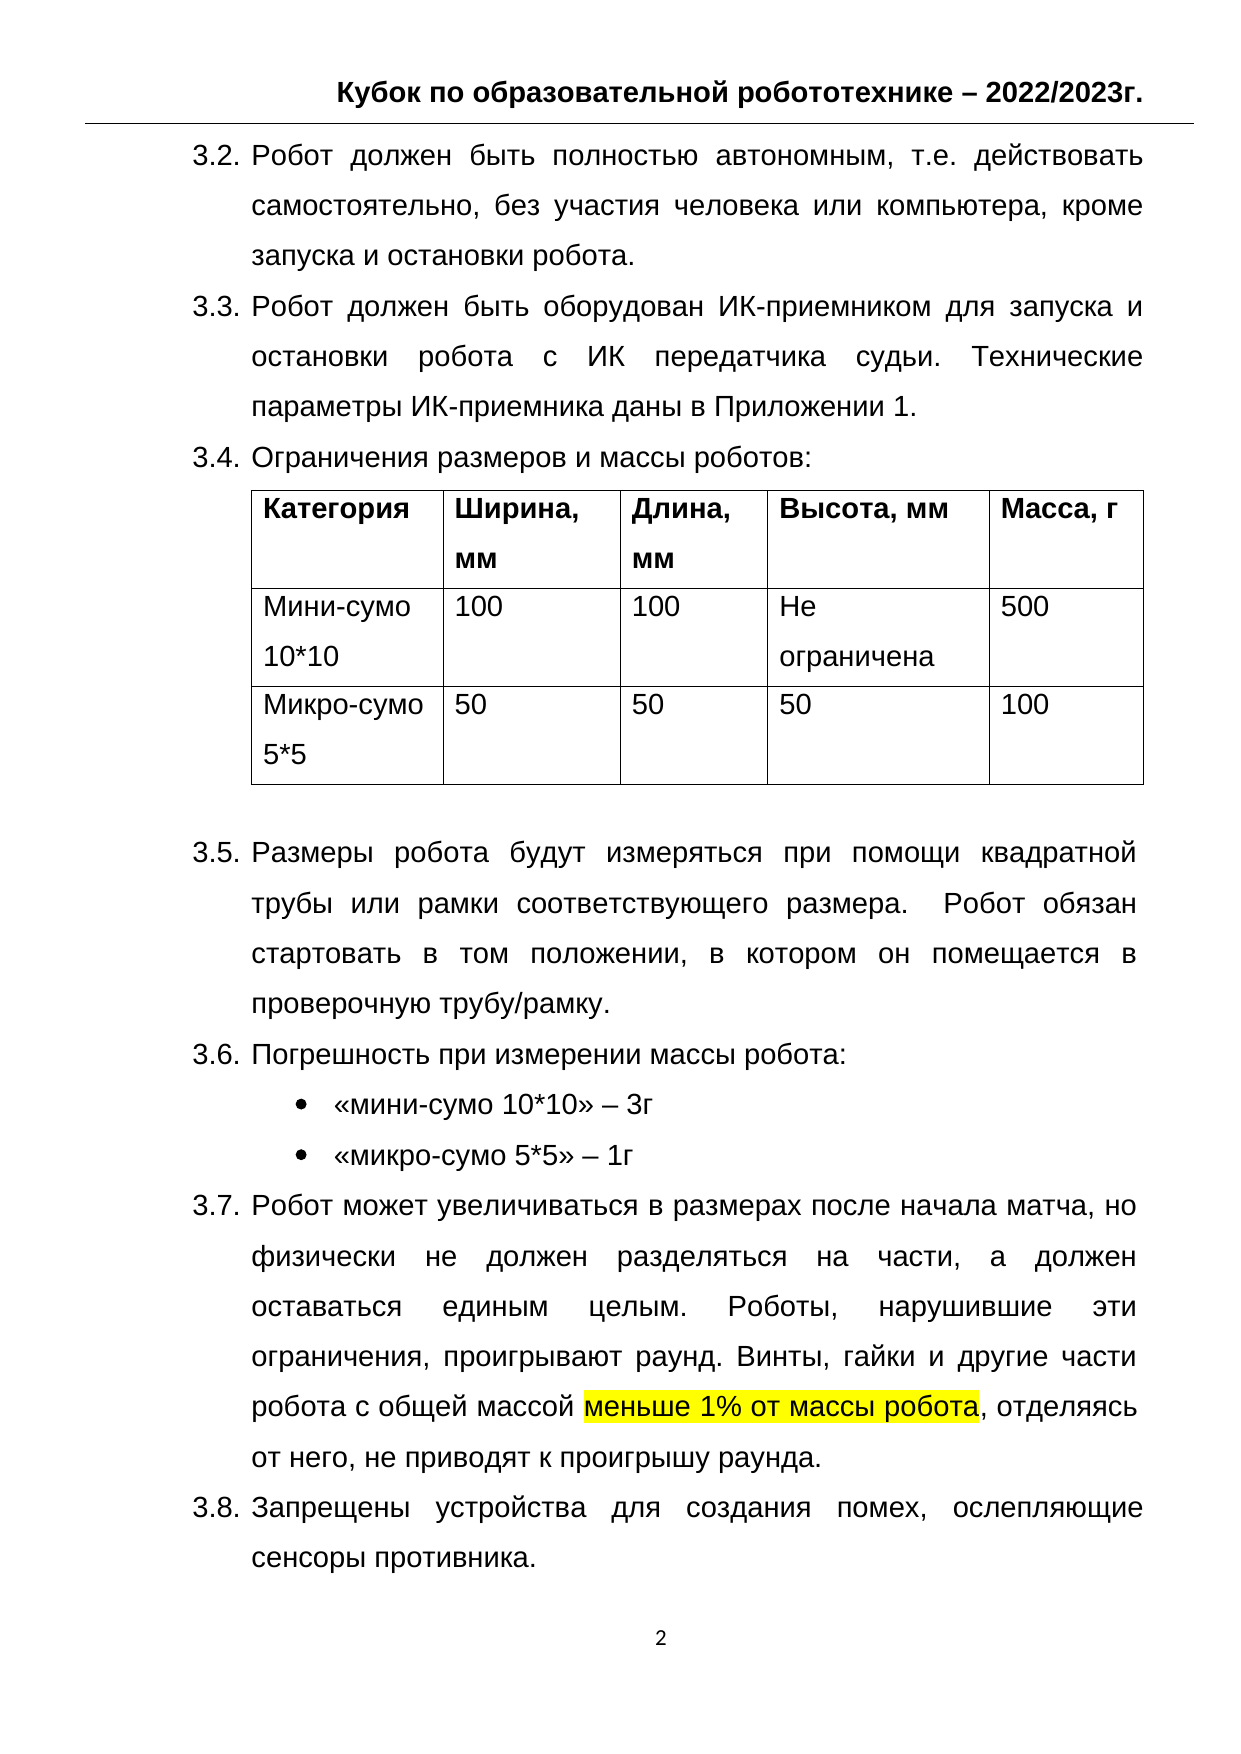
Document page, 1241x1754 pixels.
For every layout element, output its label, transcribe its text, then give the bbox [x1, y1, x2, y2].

table_header Категория [252, 491, 443, 588]
table_cell 500 [990, 589, 1143, 686]
list «мини-сумо 10*10» – 3г [296, 1087, 1138, 1121]
list Запрещены устройства для создания помех, ослепляющие сенсоры противника. [192, 1490, 1144, 1574]
list Робот должен быть оборудован ИК-приемником для запуска и остановки робота с ИК передатчика судьи. Технические параметры ИК-приемника даны в Приложении 1. [192, 289, 1144, 423]
list Робот должен быть полностью автономным, т.е. действовать самостоятельно, без участия человека или компьютера, кроме запуска и остановки робота. [192, 138, 1144, 272]
list «микро-сумо 5*5» – 1г [296, 1138, 1138, 1171]
list Ограничения размеров и массы роботов: [192, 440, 1144, 473]
table_cell Мини-сумо 10*10 [252, 589, 443, 686]
table_cell 100 [444, 589, 620, 686]
table_cell 50 [621, 687, 767, 784]
table_cell Не ограничена [768, 589, 989, 686]
table_cell 100 [621, 589, 767, 686]
table_header Длина, мм [621, 491, 767, 588]
table_header Масса, г [990, 491, 1143, 588]
table_header Ширина, мм [444, 491, 620, 588]
table_cell 50 [444, 687, 620, 784]
list Робот может увеличиваться в размерах после начала матча, но физически не должен разделяться на части, а должен оставаться единым целым. Роботы, нарушившие эти ограничения, проигрывают раунд. Винты, гайки и другие части робота с общей массой меньше 1% от массы робота, отделяясь от него, не приводят к проигрышу раунда. [192, 1188, 1138, 1473]
table_cell 100 [990, 687, 1143, 784]
table_header Высота, мм [768, 491, 989, 588]
list Размеры робота будут измеряться при помощи квадратной трубы или рамки соответствующего размера. Робот обязан стартовать в том положении, в котором он помещается в проверочную трубу/рамку. [192, 835, 1138, 1020]
list Погрешность при измерении массы робота: [192, 1037, 1138, 1070]
table_cell Микро-сумо 5*5 [252, 687, 443, 784]
table_cell 50 [768, 687, 989, 784]
